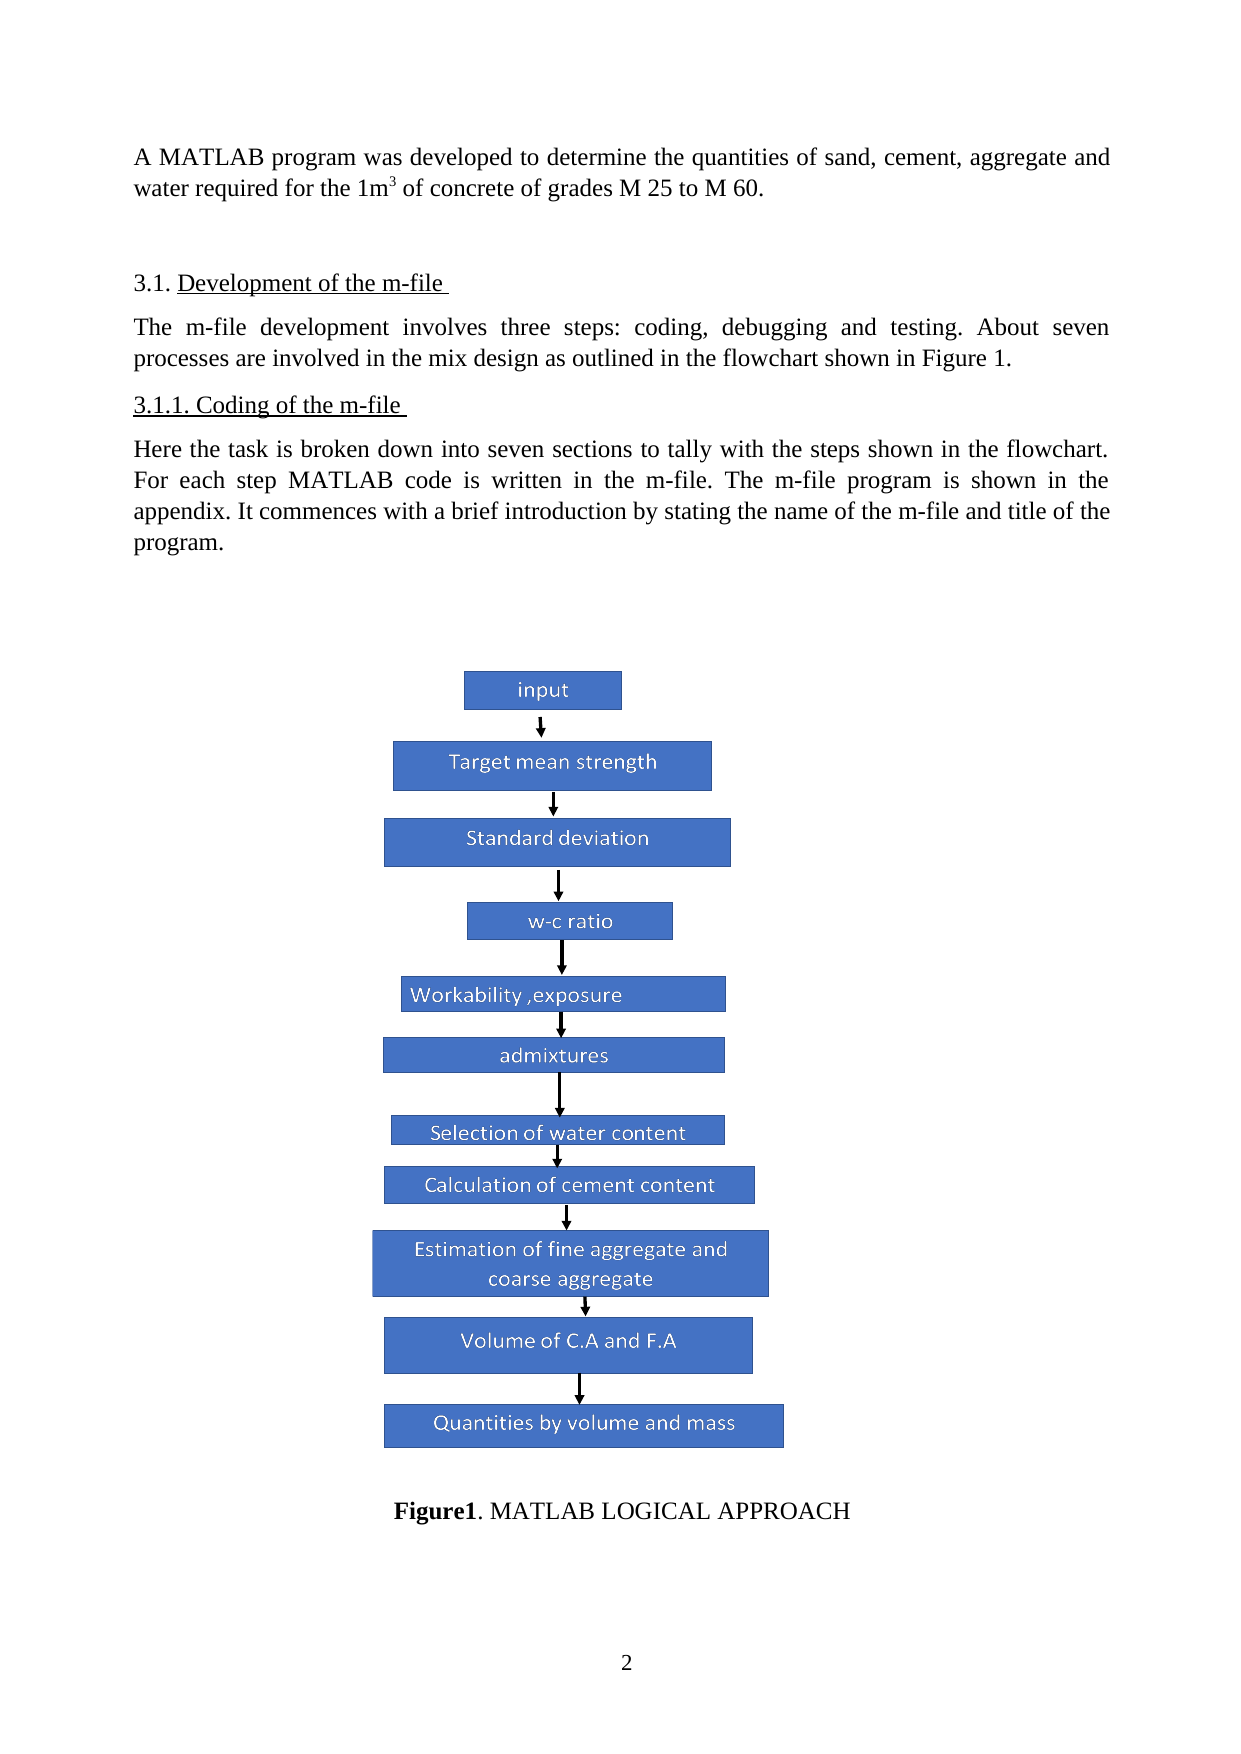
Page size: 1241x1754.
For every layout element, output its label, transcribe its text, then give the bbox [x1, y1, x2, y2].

text 3.1. Development of the m-file [133, 268, 1111, 297]
text Figure1. MATLAB LOGICAL APPROACH [133, 1496, 1111, 1524]
text 3.1.1. Coding of the m-file [133, 390, 1111, 419]
text The m-file development involves three steps: coding, debugging and testing. About seven processes are involved in the mix design as outlined in the flowchart shown in Figure 1. [133, 312, 1111, 371]
text A MATLAB program was developed to determine the quantities of sand, cement, aggregate and water required for the 1m3 of concrete of grades M 25 to M 60. [133, 142, 1111, 201]
text Here the task is broken down into seven sections to tally with the steps shown in the flowchart. For each step MATLAB code is written in the m-file. The m-file program is shown in the appendix. It commences with a brief introduction by stating the name of the m-file and title of the program. [133, 434, 1111, 556]
